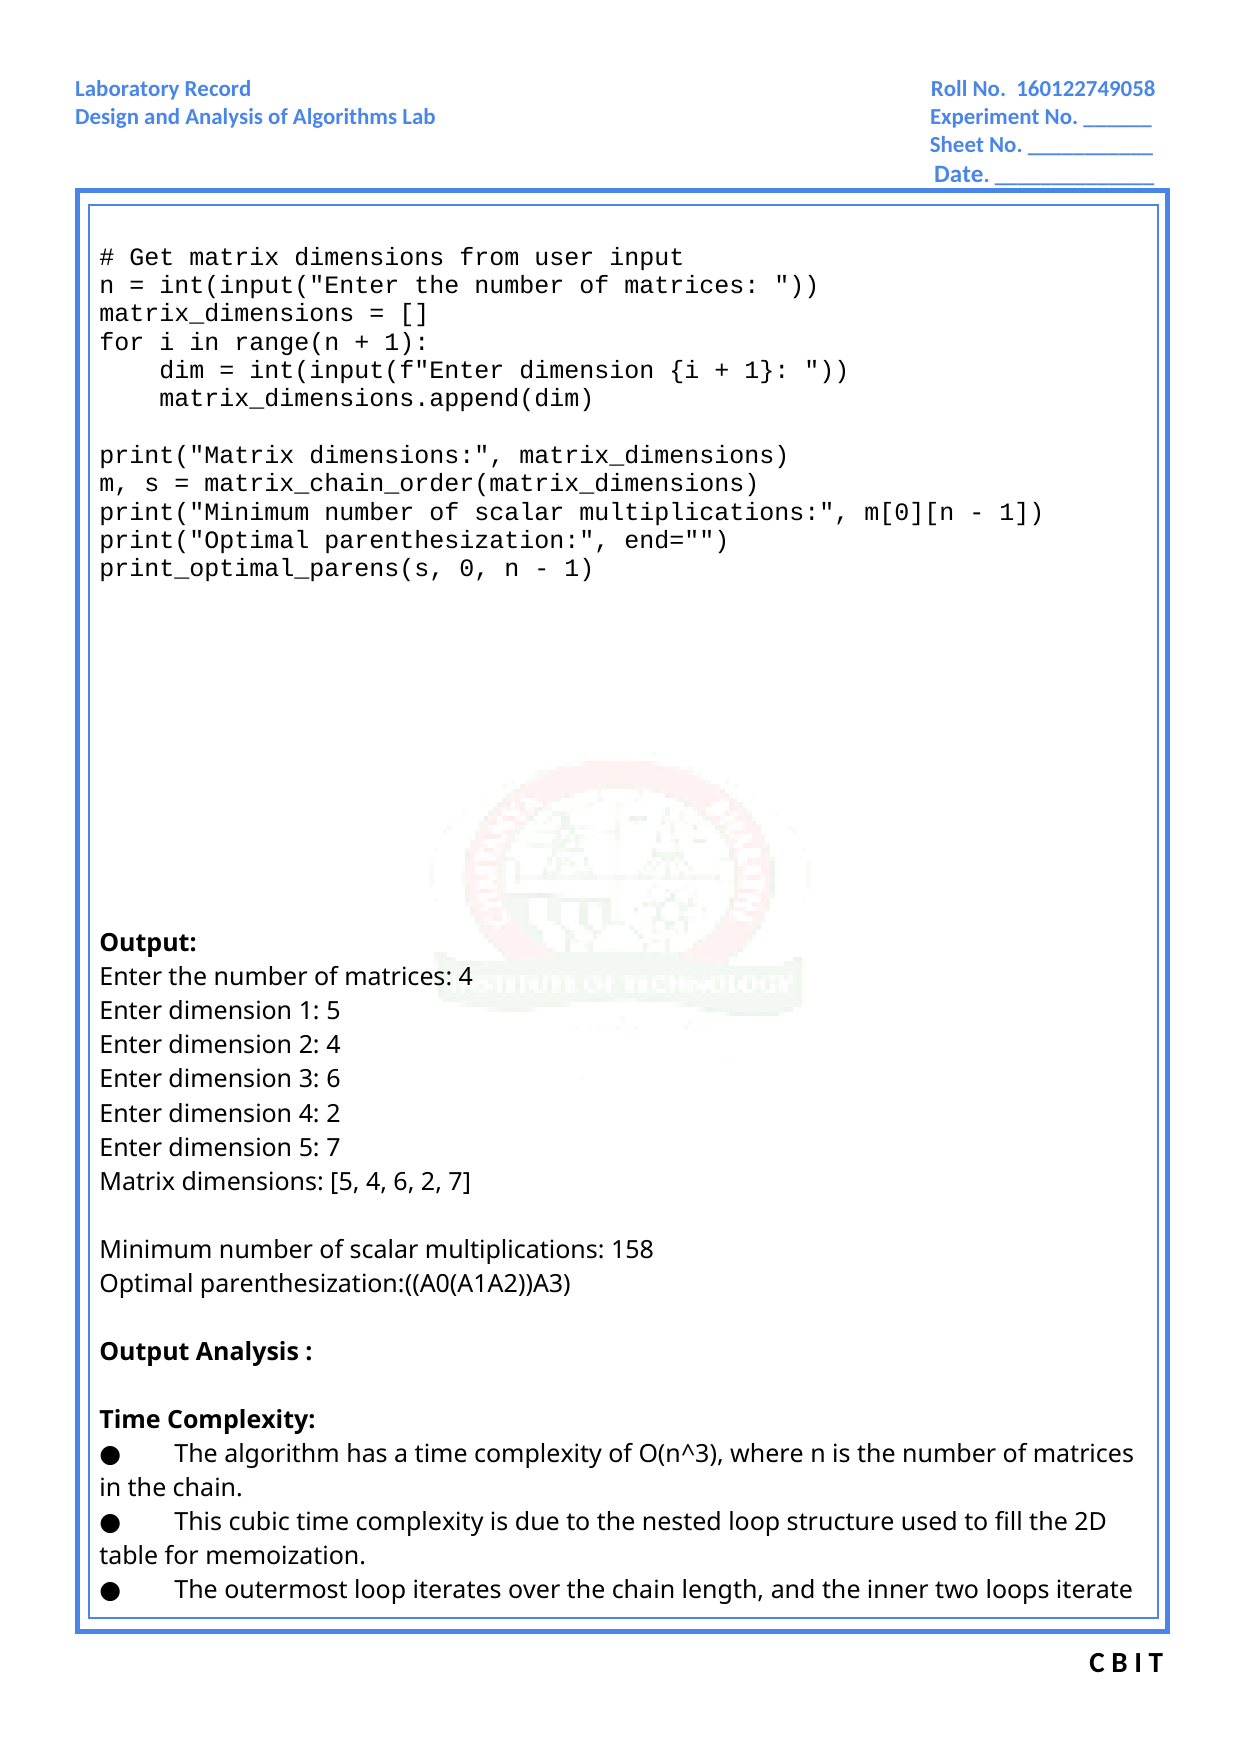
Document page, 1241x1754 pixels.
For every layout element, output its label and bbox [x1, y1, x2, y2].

table_header [80, 193, 1165, 1629]
